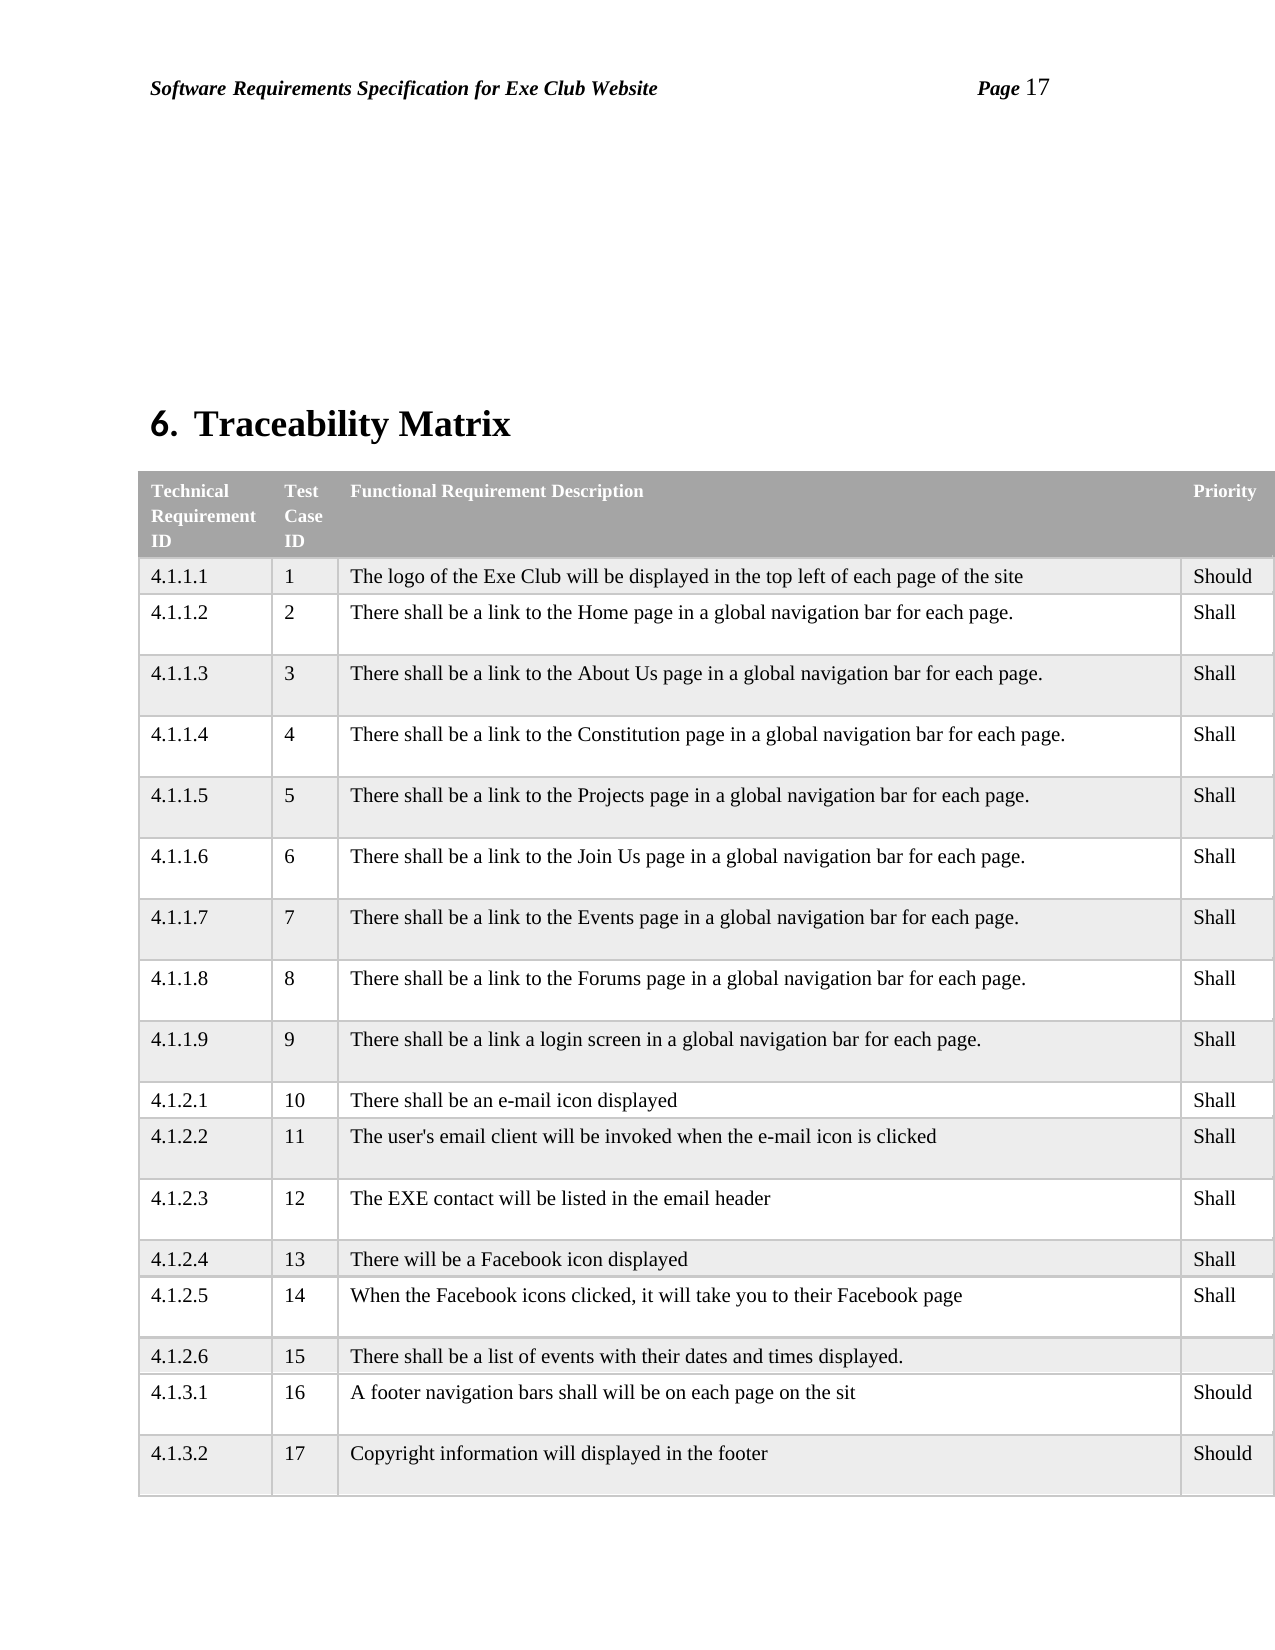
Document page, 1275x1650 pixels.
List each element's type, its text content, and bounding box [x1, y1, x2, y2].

table_cell 4.1.2.2 [140, 1119, 271, 1178]
table_cell 15 [273, 1339, 337, 1372]
table_header Technical Requirement ID [140, 473, 271, 557]
table_cell There shall be a link a login screen in a global navigation bar for each page. [339, 1022, 1180, 1081]
table_cell 6 [273, 839, 337, 898]
subtitle Traceability Matrix [150, 400, 1125, 446]
table_cell Shall [1182, 961, 1273, 1020]
table_cell 12 [273, 1180, 337, 1239]
table_cell Shall [1182, 1180, 1273, 1239]
table_cell Copyright information will displayed in the footer [339, 1436, 1180, 1494]
table_cell The user's email client will be invoked when the e-mail icon is clicked [339, 1119, 1180, 1178]
table_cell 4.1.3.1 [140, 1375, 271, 1433]
table_cell 4 [273, 717, 337, 776]
table_cell There shall be a link to the Join Us page in a global navigation bar for each page. [339, 839, 1180, 898]
table_cell 4.1.2.3 [140, 1180, 271, 1239]
table_cell 4.1.1.4 [140, 717, 271, 776]
table_header Functional Requirement Description [339, 473, 1180, 557]
table_cell 14 [273, 1278, 337, 1336]
table_cell 13 [273, 1241, 337, 1275]
table_cell The logo of the Exe Club will be displayed in the top left of each page of the site [339, 559, 1180, 593]
table_cell Shall [1182, 717, 1273, 776]
table_cell Shall [1182, 1022, 1273, 1081]
table_cell Shall [1182, 1119, 1273, 1178]
table_cell [1182, 1339, 1273, 1372]
table_cell The EXE contact will be listed in the email header [339, 1180, 1180, 1239]
table_cell There shall be an e-mail icon displayed [339, 1083, 1180, 1117]
table_cell A footer navigation bars shall will be on each page on the sit [339, 1375, 1180, 1433]
table_cell 16 [273, 1375, 337, 1433]
table_cell There shall be a link to the About Us page in a global navigation bar for each page. [339, 656, 1180, 715]
table_cell 4.1.1.8 [140, 961, 271, 1020]
table_cell 7 [273, 900, 337, 959]
table_cell Should [1182, 559, 1273, 593]
table_cell 4.1.1.3 [140, 656, 271, 715]
table_cell 10 [273, 1083, 337, 1117]
table_cell 8 [273, 961, 337, 1020]
table_cell 5 [273, 778, 337, 837]
table_cell 3 [273, 656, 337, 715]
table_cell 4.1.1.9 [140, 1022, 271, 1081]
table_cell Shall [1182, 900, 1273, 959]
table_cell There shall be a link to the Home page in a global navigation bar for each page. [339, 595, 1180, 654]
table_cell There shall be a list of events with their dates and times displayed. [339, 1339, 1180, 1372]
table_cell Shall [1182, 1241, 1273, 1275]
table_cell 11 [273, 1119, 337, 1178]
table_cell Shall [1182, 1278, 1273, 1336]
table_cell 4.1.1.5 [140, 778, 271, 837]
table_cell Should [1182, 1436, 1273, 1494]
table_cell There will be a Facebook icon displayed [339, 1241, 1180, 1275]
table_cell Should [1182, 1375, 1273, 1433]
table_cell There shall be a link to the Projects page in a global navigation bar for each page. [339, 778, 1180, 837]
table_cell 4.1.3.2 [140, 1436, 271, 1494]
table_cell There shall be a link to the Constitution page in a global navigation bar for each page. [339, 717, 1180, 776]
table_cell 2 [273, 595, 337, 654]
table_cell 4.1.1.7 [140, 900, 271, 959]
table_cell Shall [1182, 839, 1273, 898]
table_cell Shall [1182, 595, 1273, 654]
table_cell 4.1.1.1 [140, 559, 271, 593]
table_cell 9 [273, 1022, 337, 1081]
table_cell Shall [1182, 656, 1273, 715]
table_cell There shall be a link to the Events page in a global navigation bar for each page. [339, 900, 1180, 959]
table_cell 4.1.2.4 [140, 1241, 271, 1275]
table_cell 4.1.2.6 [140, 1339, 271, 1372]
table_cell 4.1.1.6 [140, 839, 271, 898]
table_cell 1 [273, 559, 337, 593]
table_cell 4.1.2.5 [140, 1278, 271, 1336]
table_cell Shall [1182, 1083, 1273, 1117]
table_cell 4.1.2.1 [140, 1083, 271, 1117]
table_cell 17 [273, 1436, 337, 1494]
table_cell There shall be a link to the Forums page in a global navigation bar for each page. [339, 961, 1180, 1020]
table_header Test Case ID [273, 473, 337, 557]
table_cell Shall [1182, 778, 1273, 837]
table_cell 4.1.1.2 [140, 595, 271, 654]
table_cell When the Facebook icons clicked, it will take you to their Facebook page [339, 1278, 1180, 1336]
table_header Priority [1182, 473, 1273, 557]
